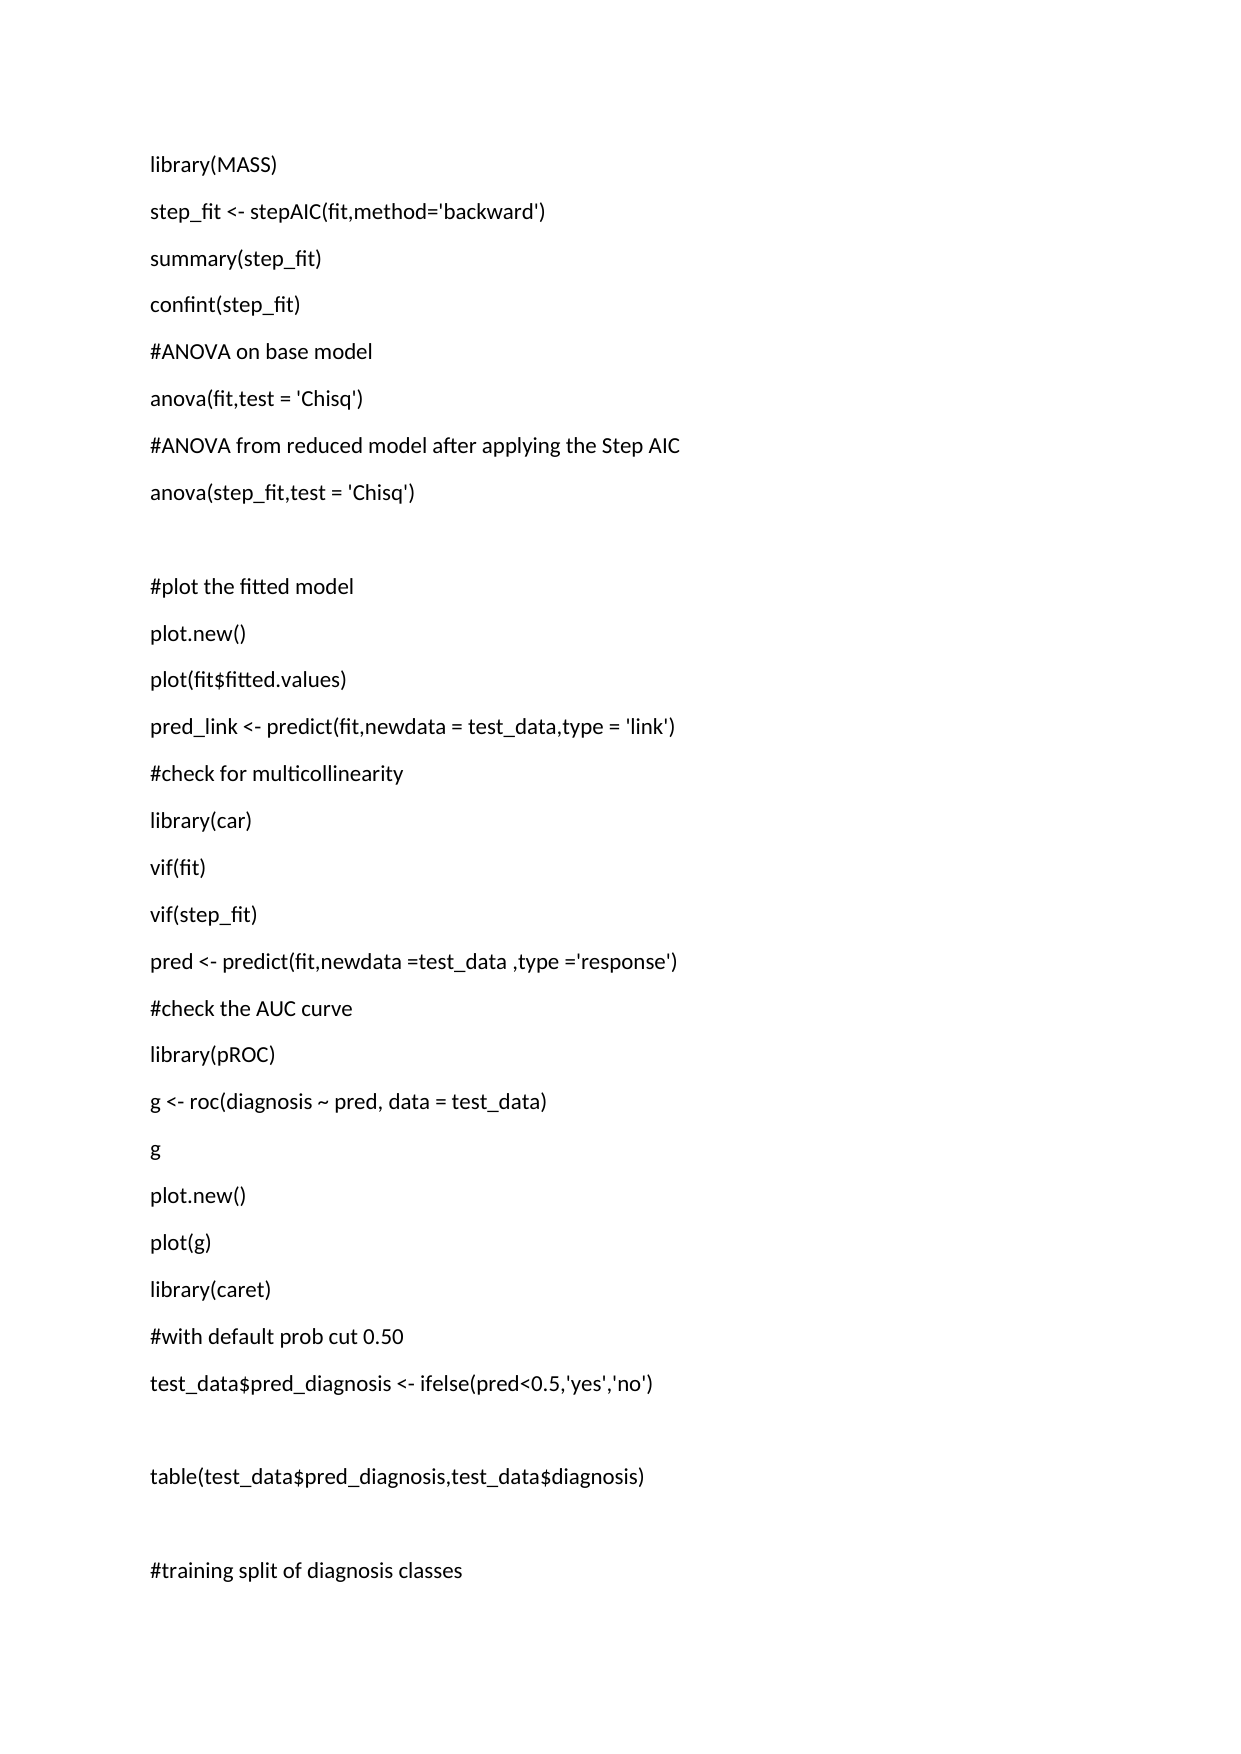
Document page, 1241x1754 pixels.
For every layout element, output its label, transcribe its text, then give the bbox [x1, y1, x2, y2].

text summary(step_fit) [150, 244, 1090, 272]
text confint(step_fit) [150, 291, 1090, 319]
text plot(g) [150, 1228, 1090, 1256]
text pred_link <- predict(fit,newdata = test_data,type = 'link') [150, 712, 1090, 741]
text pred <- predict(fit,newdata =test_data ,type ='response') [150, 947, 1090, 975]
text #with default prob cut 0.50 [150, 1322, 1090, 1350]
text #check for multicollinearity [150, 759, 1090, 787]
text g <- roc(diagnosis ~ pred, data = test_data) [150, 1087, 1090, 1116]
text plot(fit$fitted.values) [150, 666, 1090, 694]
text step_fit <- stepAIC(fit,method='backward') [150, 197, 1090, 225]
text library(car) [150, 806, 1090, 834]
text library(pROC) [150, 1041, 1090, 1069]
text anova(step_fit,test = 'Chisq') [150, 478, 1090, 506]
text anova(fit,test = 'Chisq') [150, 384, 1090, 412]
text #ANOVA from reduced model after applying the Step AIC [150, 431, 1090, 459]
text #training split of diagnosis classes [150, 1556, 1090, 1584]
text #ANOVA on base model [150, 337, 1090, 366]
text vif(step_fit) [150, 900, 1090, 928]
text test_data$pred_diagnosis <- ifelse(pred<0.5,'yes','no') [150, 1369, 1090, 1397]
text #check the AUC curve [150, 994, 1090, 1022]
text plot.new() [150, 619, 1090, 647]
text table(test_data$pred_diagnosis,test_data$diagnosis) [150, 1462, 1090, 1491]
text library(MASS) [150, 150, 1090, 178]
text vif(fit) [150, 853, 1090, 881]
text library(caret) [150, 1275, 1090, 1303]
text g [150, 1134, 1090, 1162]
text #plot the fitted model [150, 572, 1090, 600]
text plot.new() [150, 1181, 1090, 1209]
